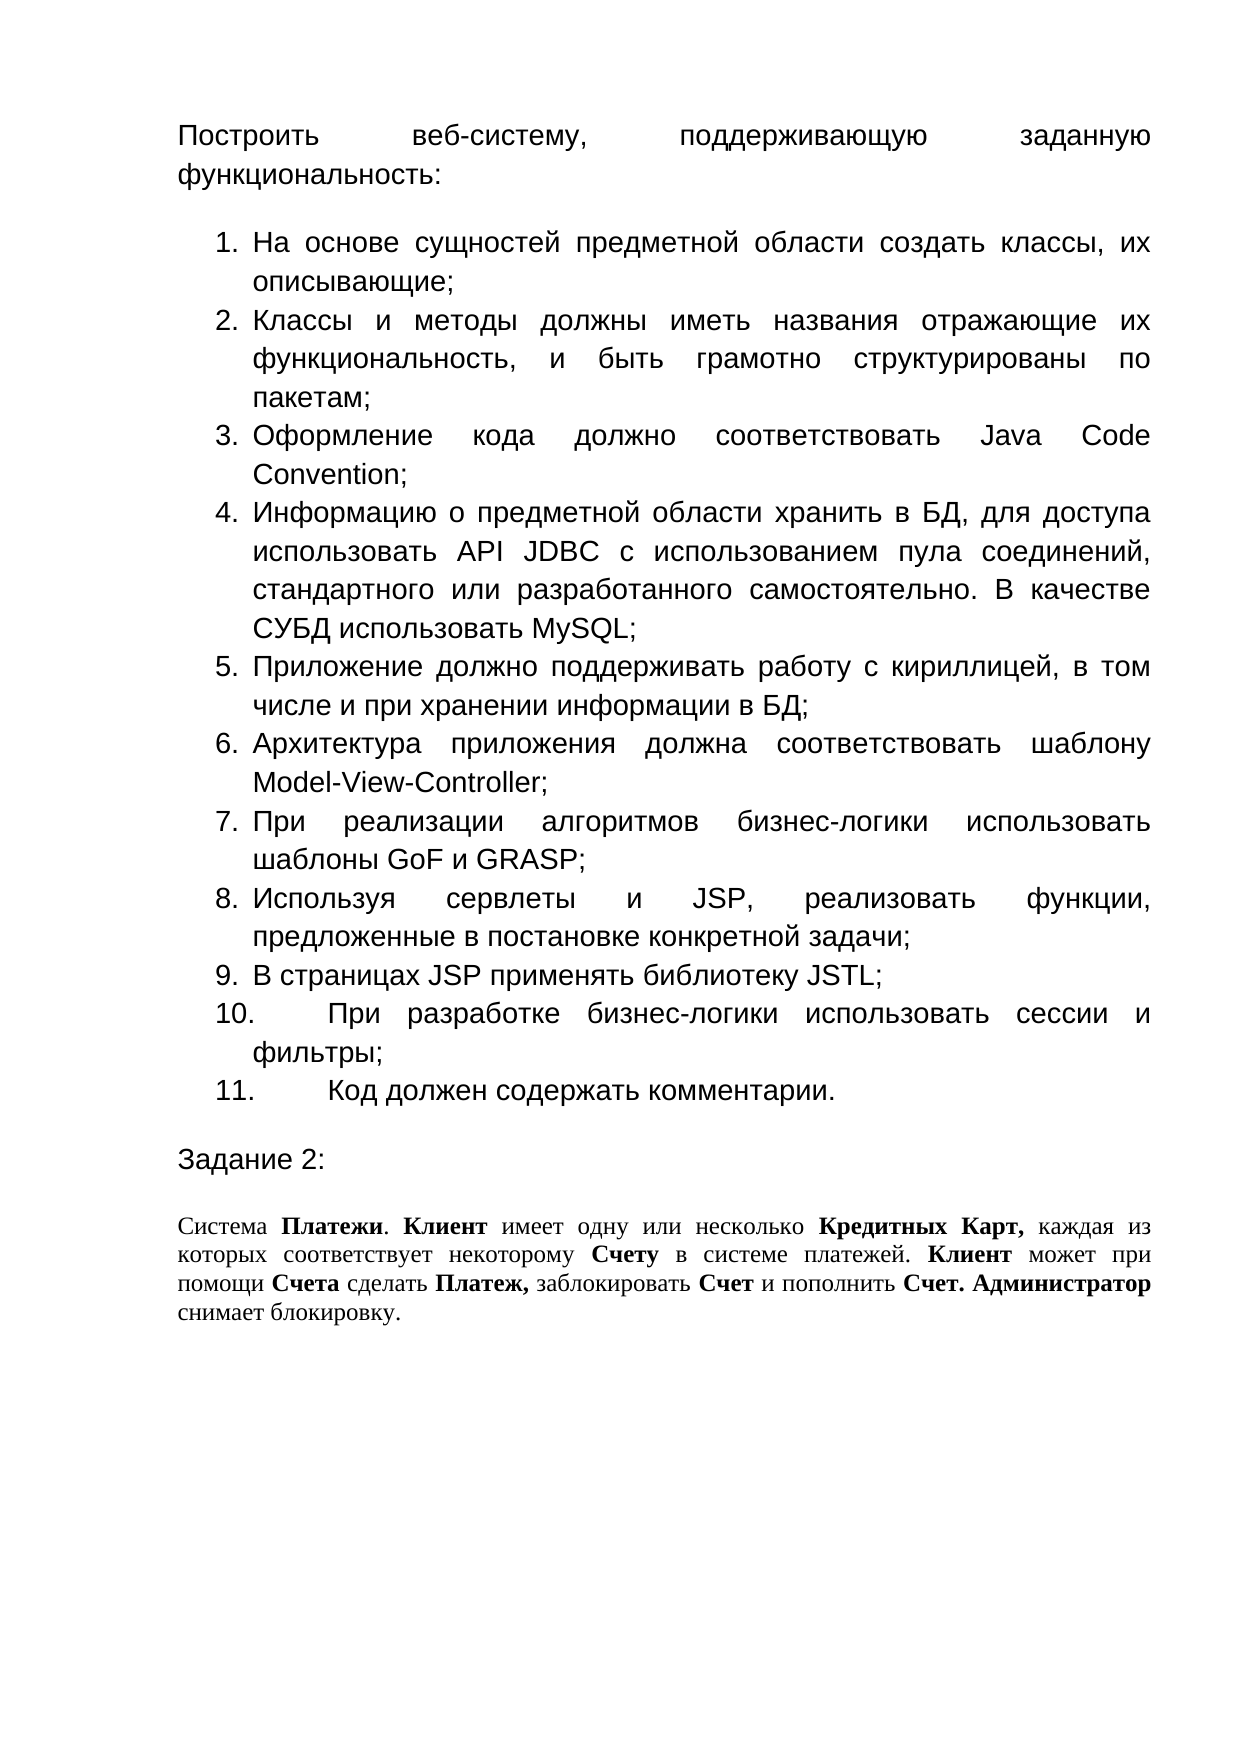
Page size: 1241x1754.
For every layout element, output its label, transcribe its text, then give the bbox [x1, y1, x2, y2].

text Задание 2: [177, 1142, 1152, 1176]
list Используя сервлеты и JSP, реализовать функции, предложенные в постановке конкретной задачи; [215, 881, 1152, 953]
list В страницах JSP применять библиотеку JSTL; [215, 958, 1152, 991]
list Код должен содержать комментарии. [215, 1073, 1152, 1107]
text Построить веб-систему, поддерживающую заданную функциональность: [177, 118, 1152, 190]
list При реализации алгоритмов бизнес-логики использовать шаблоны GoF и GRASP; [215, 803, 1152, 876]
list Архитектура приложения должна соответствовать шаблону Model-View-Controller; [215, 726, 1152, 798]
list Приложение должно поддерживать работу с кириллицей, в том числе и при хранении информации в БД; [215, 649, 1152, 721]
list Информацию о предметной области хранить в БД, для доступа использовать API JDBC с использованием пула соединений, стандартного или разработанного самостоятельно. В качестве СУБД использовать MySQL; [215, 495, 1152, 644]
list Классы и методы должны иметь названия отражающие их функциональность, и быть грамотно структурированы по пакетам; [215, 302, 1152, 413]
text Система Платежи. Клиент имеет одну или несколько Кредитных Карт, каждая из которых соответствует некоторому Счету в системе платежей. Клиент может при помощи Счета сделать Платеж, заблокировать Счет и пополнить Счет. Администратор снимает блокировку. [177, 1211, 1152, 1326]
list Оформление кода должно соответствовать Java Code Convention; [215, 418, 1152, 490]
list На основе сущностей предметной области создать классы, их описывающие; [215, 225, 1152, 297]
list При разработке бизнес-логики использовать сессии и фильтры; [215, 996, 1152, 1068]
